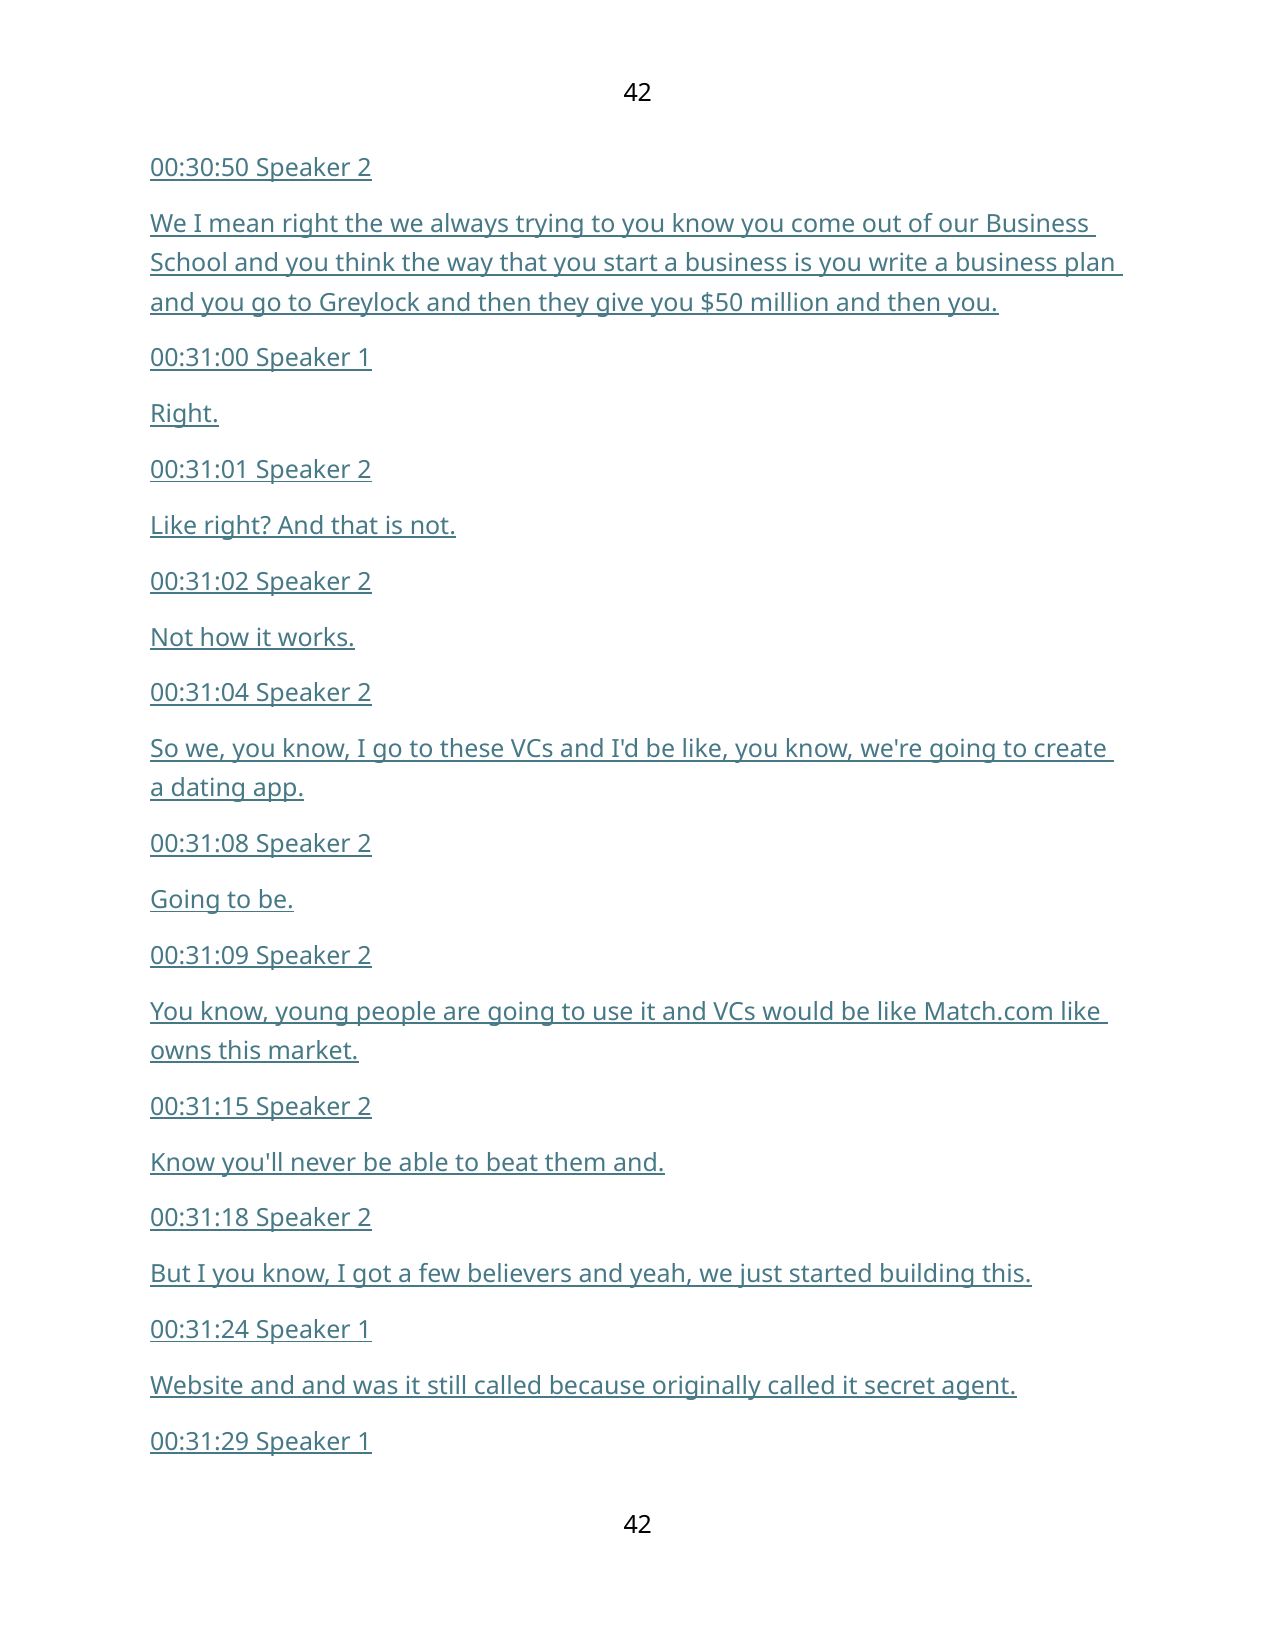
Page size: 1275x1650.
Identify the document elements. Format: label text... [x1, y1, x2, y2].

text 00:31:18 Speaker 2 [150, 1200, 1125, 1234]
text Like right? And that is not. [150, 507, 1125, 542]
text Right. [150, 396, 1125, 430]
text 00:31:29 Speaker 1 [150, 1423, 1125, 1457]
text 00:31:04 Speaker 2 [150, 675, 1125, 709]
text You know, young people are going to use it and VCs would be like Match.com like owns this market. [150, 993, 1125, 1067]
text 00:30:50 Speaker 2 [150, 150, 1125, 184]
text But I you know, I got a few believers and yeah, we just started building this. [150, 1256, 1125, 1290]
text 00:31:01 Speaker 2 [150, 452, 1125, 486]
text Going to be. [150, 882, 1125, 916]
text 00:31:08 Speaker 2 [150, 826, 1125, 860]
text 00:31:24 Speaker 1 [150, 1312, 1125, 1346]
text So we, you know, I go to these VCs and I'd be like, you know, we're going to create a dating app. [150, 731, 1125, 804]
text 00:31:15 Speaker 2 [150, 1088, 1125, 1122]
text Know you'll never be able to beat them and. [150, 1144, 1125, 1178]
text Website and and was it still called because originally called it secret agent. [150, 1367, 1125, 1402]
text 00:31:02 Speaker 2 [150, 563, 1125, 597]
text 00:31:09 Speaker 2 [150, 937, 1125, 972]
text Not how it works. [150, 619, 1125, 653]
text We I mean right the we always trying to you know you come out of our Business School and you think the way that you start a business is you write a business plan and you go to Greylock and then they give you $50 million and then you. [150, 206, 1125, 318]
text 00:31:00 Speaker 1 [150, 340, 1125, 374]
